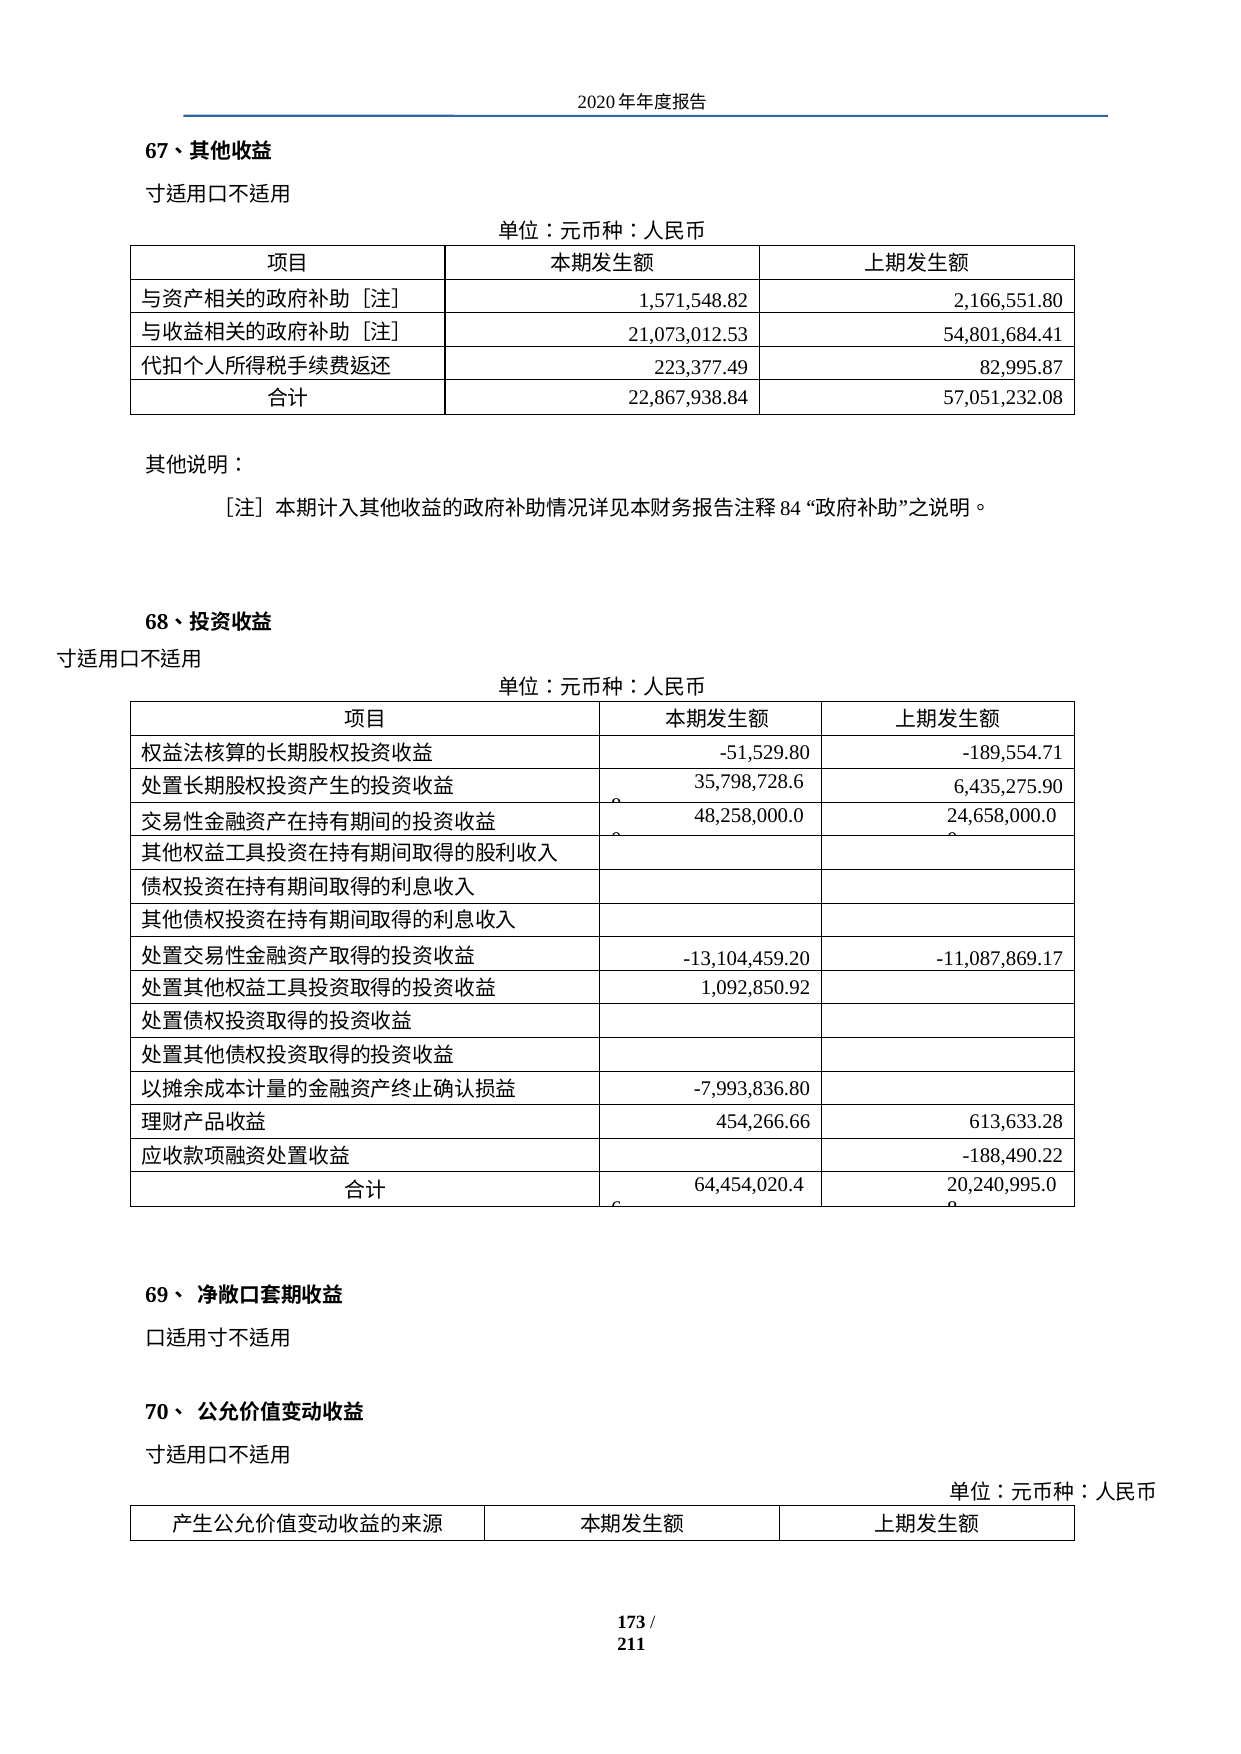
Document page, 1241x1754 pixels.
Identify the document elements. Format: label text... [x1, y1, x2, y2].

text 寸适用口不适用 [47, 179, 1157, 208]
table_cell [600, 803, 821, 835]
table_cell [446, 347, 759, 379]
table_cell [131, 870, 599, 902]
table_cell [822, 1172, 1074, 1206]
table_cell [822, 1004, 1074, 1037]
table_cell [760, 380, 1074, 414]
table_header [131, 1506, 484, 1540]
text 67、其他收益 [47, 137, 1157, 165]
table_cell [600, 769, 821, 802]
text 单位：元币种：人民币 [47, 1477, 1157, 1505]
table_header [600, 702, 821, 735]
text 寸适用口不适用 [47, 1440, 1157, 1468]
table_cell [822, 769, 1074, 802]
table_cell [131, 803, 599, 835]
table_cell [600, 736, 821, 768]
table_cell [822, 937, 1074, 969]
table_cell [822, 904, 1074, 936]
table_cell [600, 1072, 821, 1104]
text 单位：元币种：人民币 [47, 216, 1157, 245]
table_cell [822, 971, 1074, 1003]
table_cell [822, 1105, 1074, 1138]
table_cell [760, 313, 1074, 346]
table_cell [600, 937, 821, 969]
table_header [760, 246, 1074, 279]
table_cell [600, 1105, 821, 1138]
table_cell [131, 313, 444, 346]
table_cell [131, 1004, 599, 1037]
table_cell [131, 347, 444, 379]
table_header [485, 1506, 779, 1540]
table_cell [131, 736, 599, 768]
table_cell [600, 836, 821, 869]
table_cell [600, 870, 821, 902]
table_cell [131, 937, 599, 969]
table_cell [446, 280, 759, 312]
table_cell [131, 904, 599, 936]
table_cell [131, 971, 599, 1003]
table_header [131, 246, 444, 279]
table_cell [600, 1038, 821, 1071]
text ［注］本期计入其他收益的政府补助情况详见本财务报告注释84 “政府补助”之说明。 [47, 493, 1157, 522]
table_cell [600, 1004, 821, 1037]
text 68、投资收益 [47, 607, 1157, 636]
text 69、 净敞口套期收益 [47, 1280, 1157, 1308]
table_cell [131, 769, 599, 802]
text 寸适用口不适用 [56, 644, 1157, 672]
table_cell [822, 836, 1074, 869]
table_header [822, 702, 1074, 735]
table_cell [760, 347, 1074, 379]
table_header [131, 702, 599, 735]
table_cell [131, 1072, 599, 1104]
text 其他说明： [47, 450, 1157, 479]
text 单位：元币种：人民币 [47, 672, 1157, 701]
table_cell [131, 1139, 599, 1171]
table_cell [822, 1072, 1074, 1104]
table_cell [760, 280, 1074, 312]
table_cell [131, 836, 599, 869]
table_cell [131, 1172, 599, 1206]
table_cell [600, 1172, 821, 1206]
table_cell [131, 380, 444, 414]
text 口适用寸不适用 [47, 1323, 1157, 1351]
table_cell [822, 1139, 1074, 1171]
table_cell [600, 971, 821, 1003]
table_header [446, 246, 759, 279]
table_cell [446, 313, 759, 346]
text 70、 公允价值变动收益 [47, 1397, 1157, 1425]
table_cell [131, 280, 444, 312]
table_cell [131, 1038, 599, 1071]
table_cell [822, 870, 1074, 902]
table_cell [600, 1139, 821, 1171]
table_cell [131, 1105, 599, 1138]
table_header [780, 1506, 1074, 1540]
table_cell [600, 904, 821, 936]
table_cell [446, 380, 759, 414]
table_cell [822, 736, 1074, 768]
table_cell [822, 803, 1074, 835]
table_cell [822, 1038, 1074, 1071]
